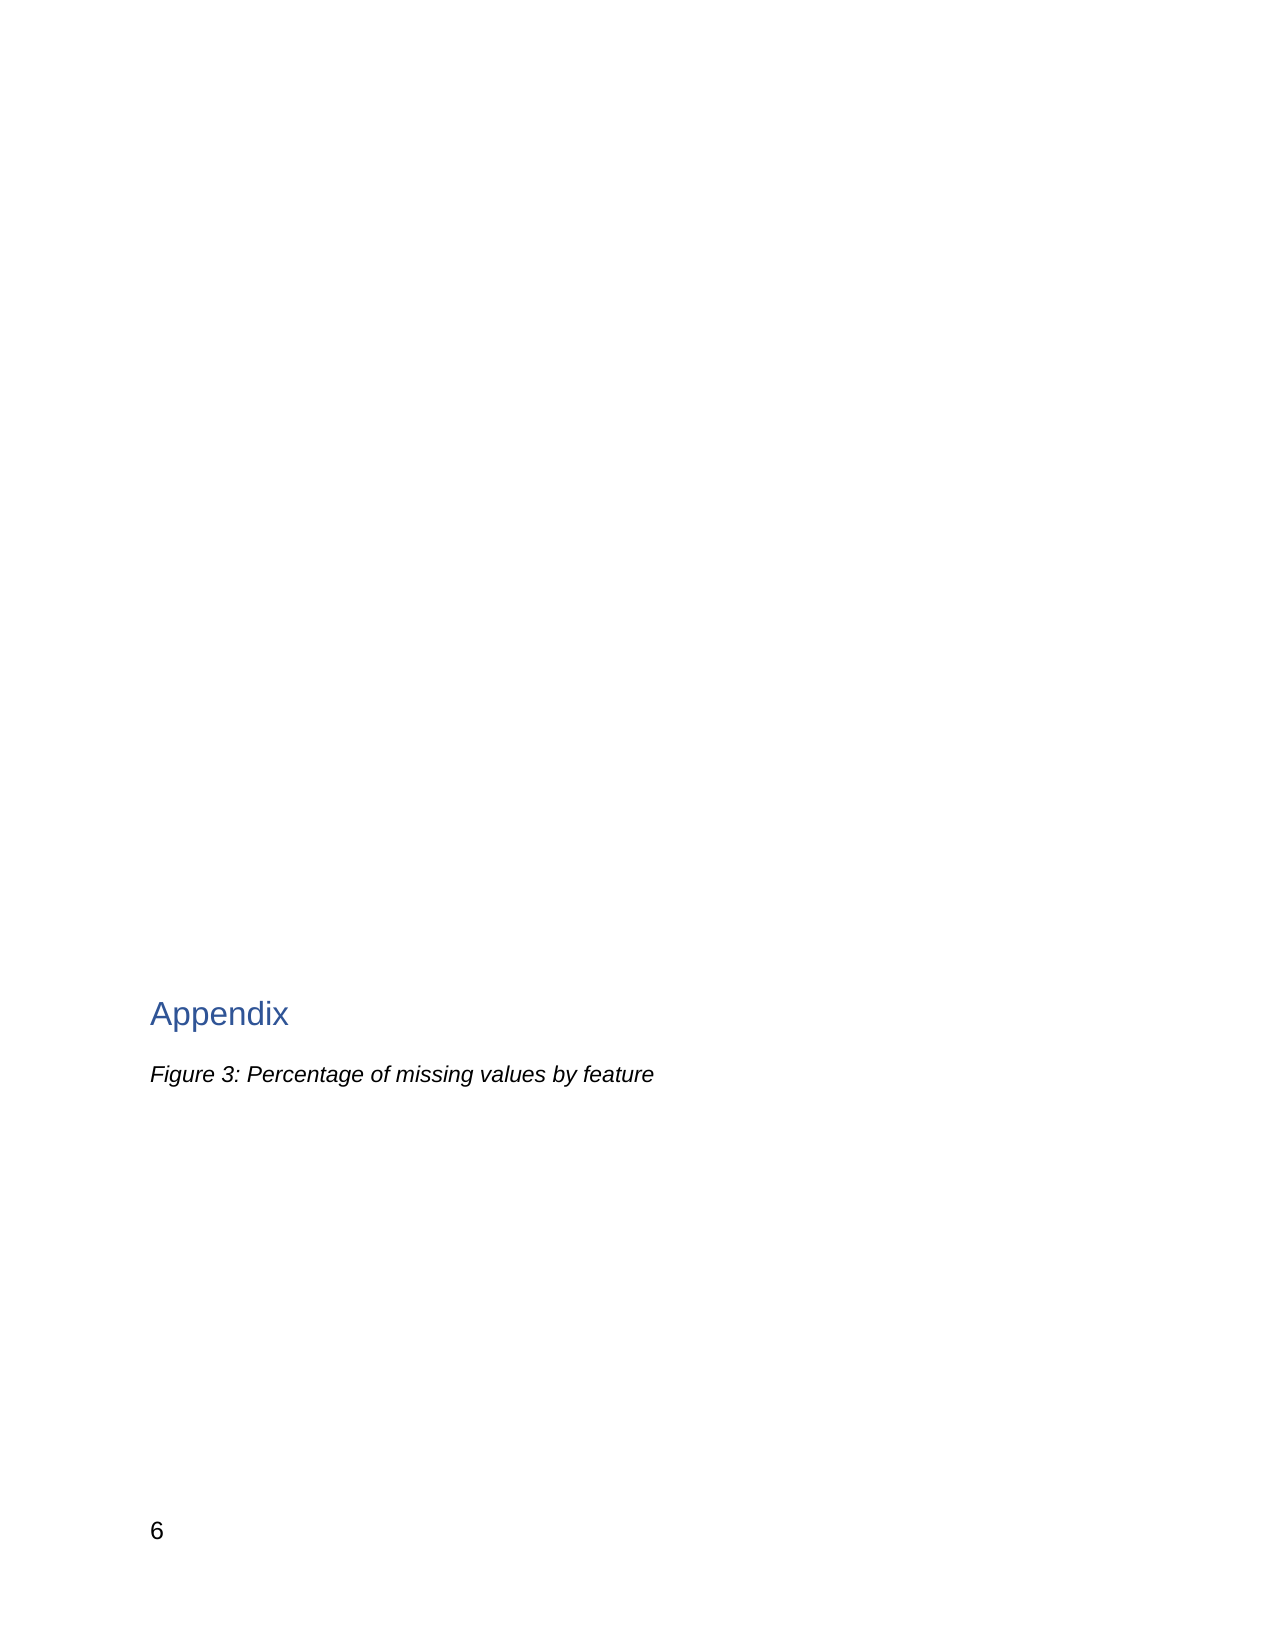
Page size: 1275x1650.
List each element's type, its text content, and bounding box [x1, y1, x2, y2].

subtitle Appendix [150, 994, 1125, 1033]
text Figure 3: Percentage of missing values by feature [150, 1061, 1125, 1088]
